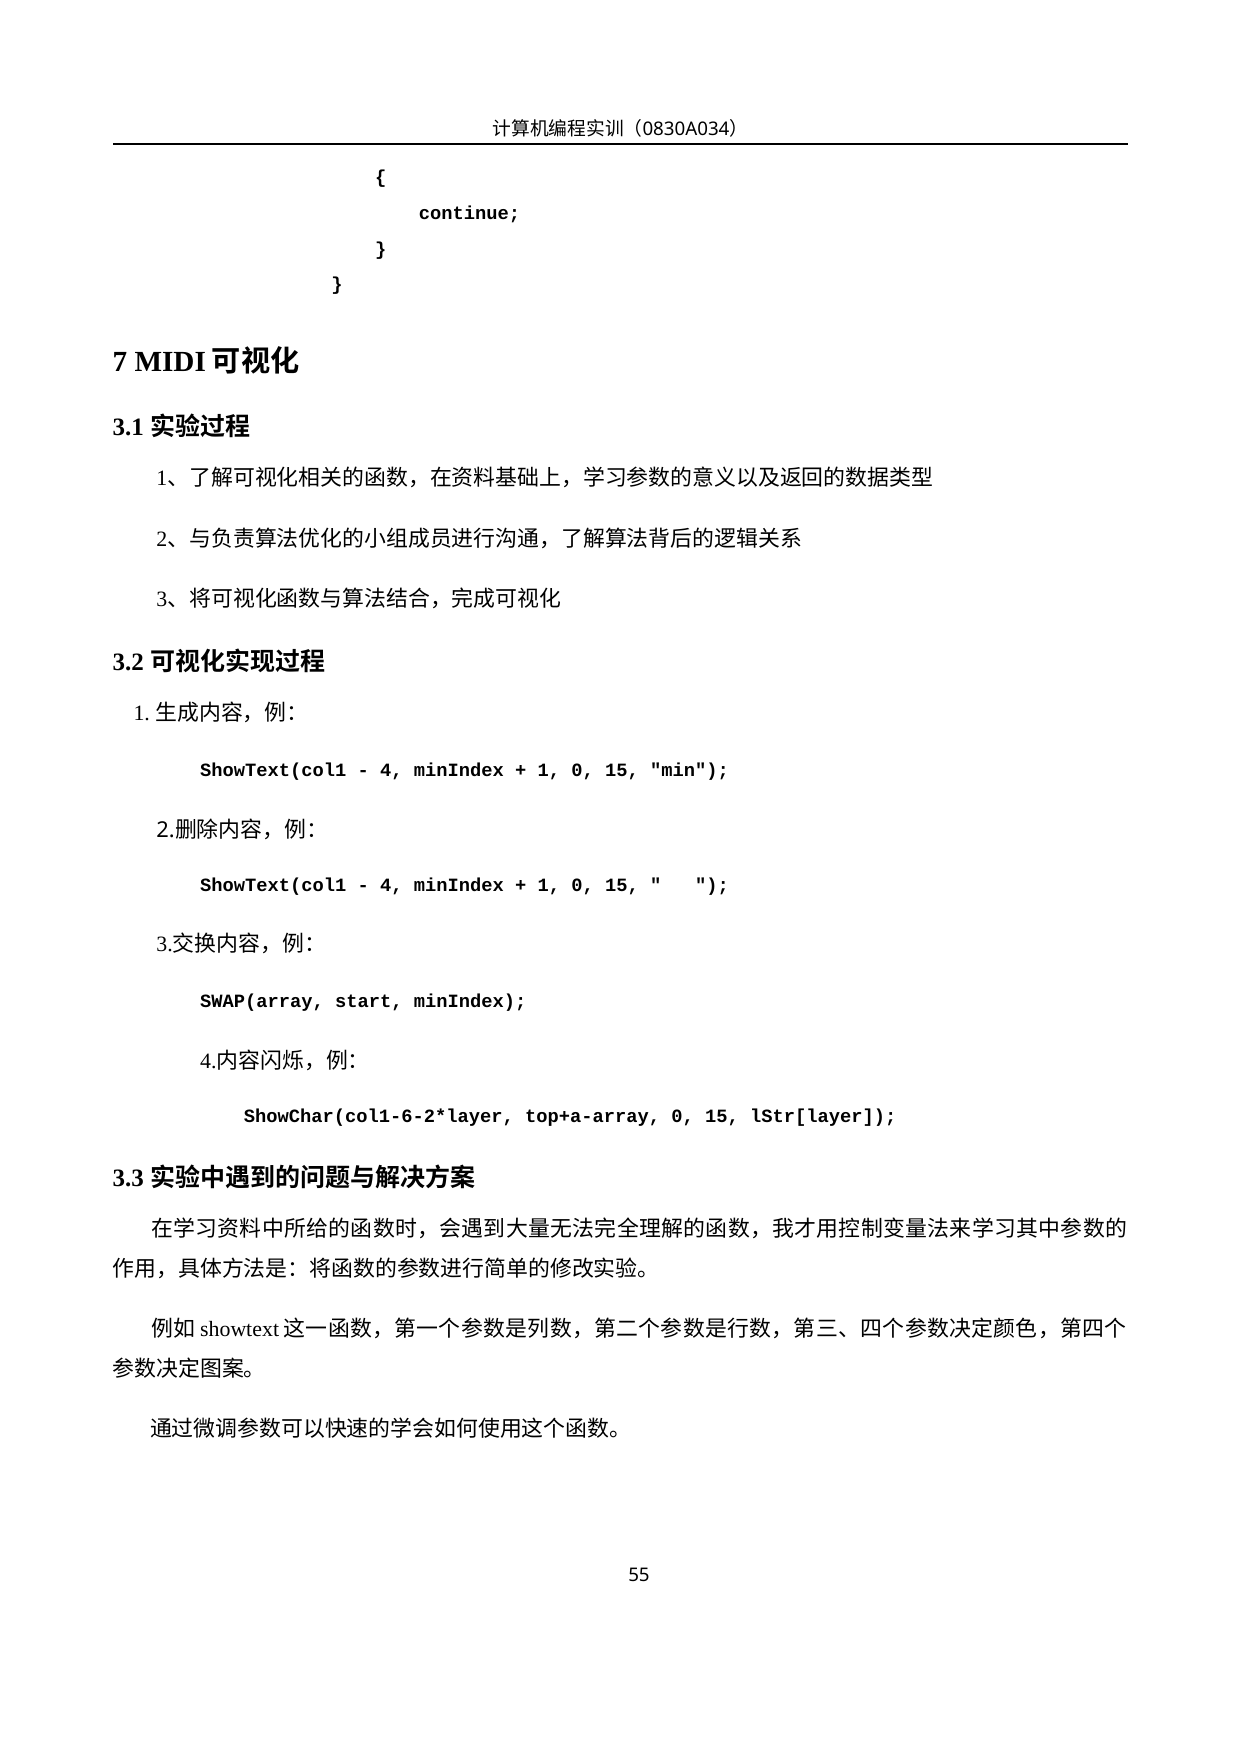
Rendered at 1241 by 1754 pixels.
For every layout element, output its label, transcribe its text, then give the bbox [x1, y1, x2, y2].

text 在学习资料中所给的函数时，会遇到大量无法完全理解的函数，我才用控制变量法来学习其中参数的作用，具体方法是：将函数的参数进行简单的修改实验。 [112, 1211, 1128, 1282]
list 2.删除内容，例： [112, 812, 1128, 844]
list 4.内容闪烁，例： [200, 1043, 1128, 1076]
text 1. 生成内容，例： [112, 695, 1128, 726]
text SWAP(array, start, minIndex); [156, 987, 1128, 1019]
text 通过微调参数可以快速的学会如何使用这个函数。 [112, 1411, 1128, 1443]
list 了解可视化相关的函数，在资料基础上，学习参数的意义以及返回的数据类型 [156, 460, 1128, 492]
text } [112, 234, 1128, 266]
list 将可视化函数与算法结合，完成可视化 [156, 581, 1128, 613]
list 与负责算法优化的小组成员进行沟通，了解算法背后的逻辑关系 [156, 521, 1128, 552]
text { [112, 163, 1128, 195]
list 3.交换内容，例： [156, 926, 1128, 958]
text 例如showtext这一函数，第一个参数是列数，第二个参数是行数，第三、四个参数决定颜色，第四个参数决定图案。 [112, 1311, 1128, 1382]
text 3.1 实验过程 [112, 407, 1128, 443]
text 7 MIDI可视化 [112, 338, 1128, 380]
text 3.3 实验中遇到的问题与解决方案 [112, 1157, 1128, 1194]
text } [112, 269, 1128, 302]
text ShowText(col1 - 4, minIndex + 1, 0, 15, "min"); [156, 755, 1128, 788]
text continue; [112, 198, 1128, 231]
text ShowChar(col1-6-2*layer, top+a-array, 0, 15, lStr[layer]); [200, 1101, 1128, 1133]
text 3.2 可视化实现过程 [112, 641, 1128, 678]
text ShowText(col1 - 4, minIndex + 1, 0, 15, " "); [156, 870, 1128, 902]
